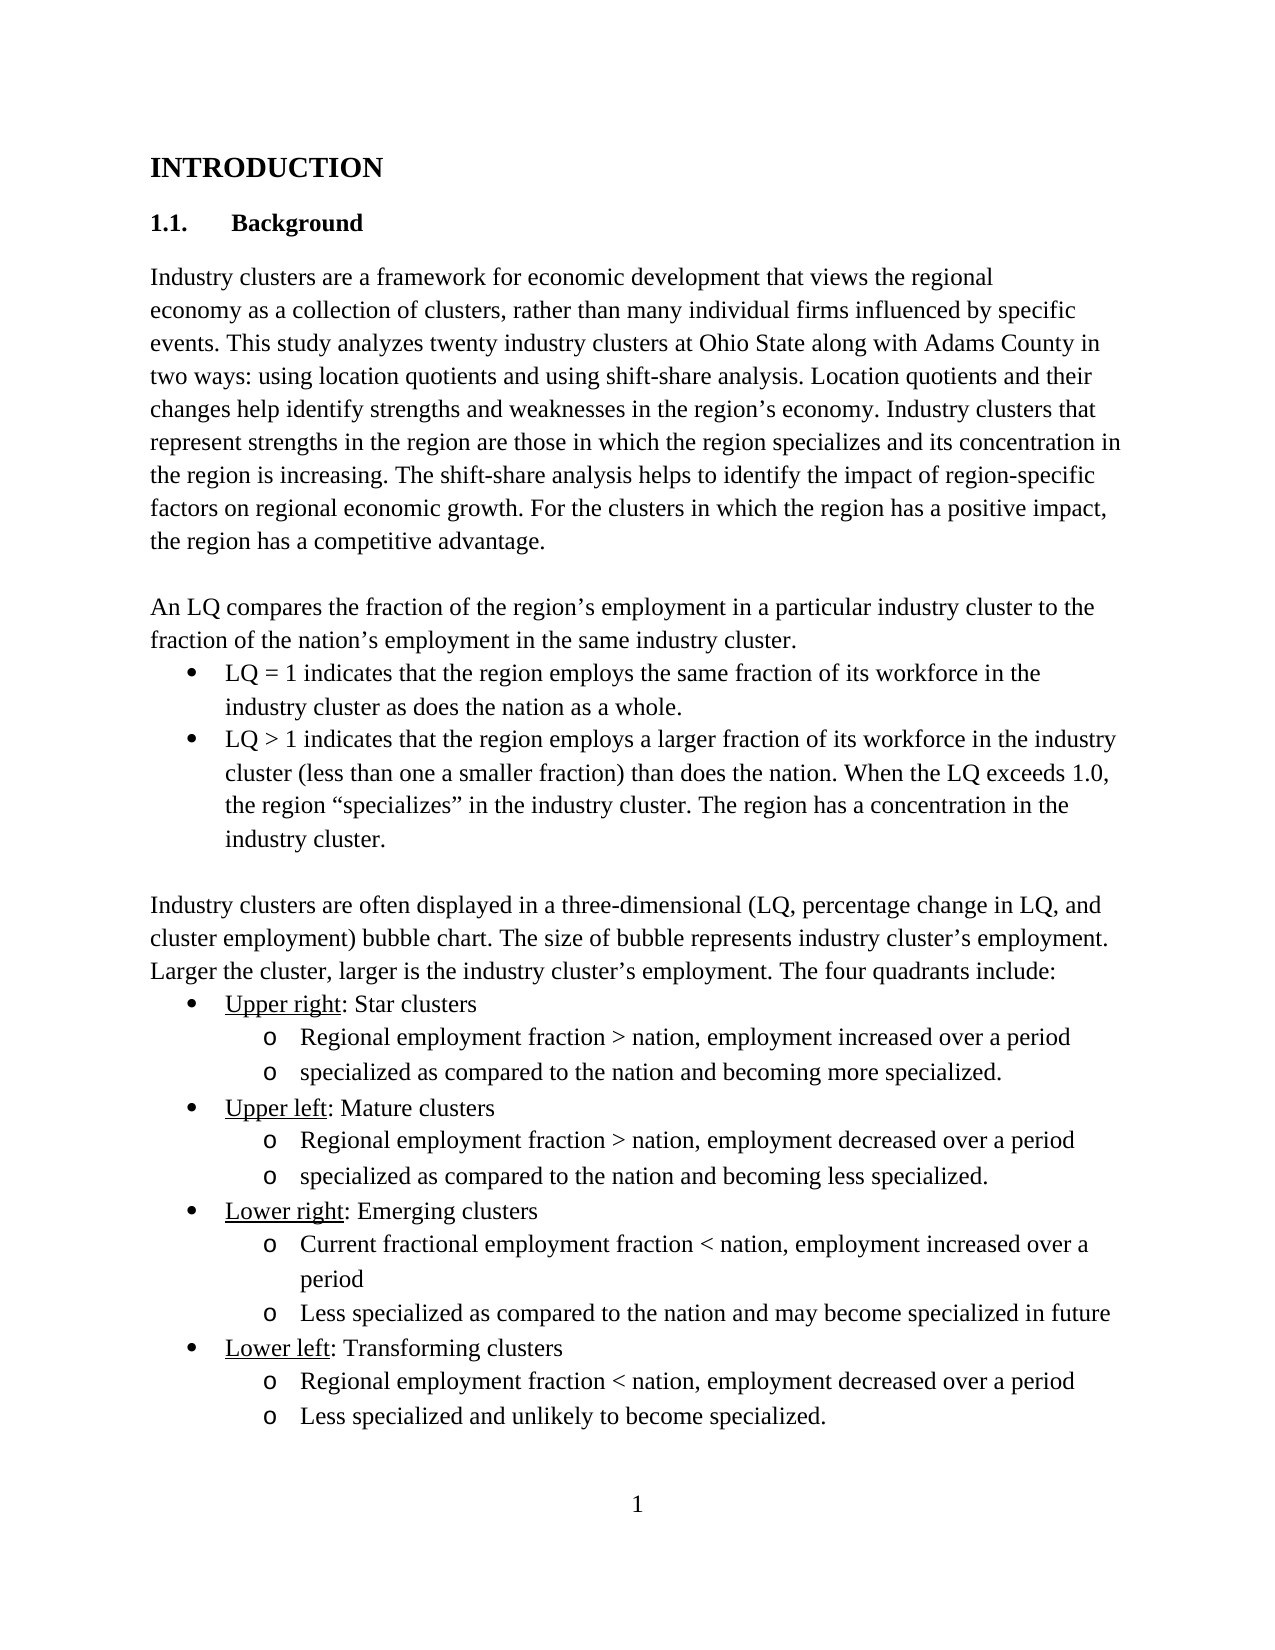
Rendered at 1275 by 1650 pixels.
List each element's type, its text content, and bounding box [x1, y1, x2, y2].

list LQ = 1 indicates that the region employs the same fraction of its workforce in the industry cluster as does the nation as a whole. [187, 658, 1125, 720]
list Current fractional employment fraction < nation, employment increased over a period [262, 1229, 1125, 1293]
list Upper left: Mature clusters [187, 1093, 1125, 1121]
list Lower left: Transforming clusters [187, 1333, 1125, 1362]
list specialized as compared to the nation and becoming less specialized. [262, 1161, 1125, 1192]
subtitle INTRODUCTION [150, 150, 1125, 183]
list Regional employment fraction > nation, employment decreased over a period [262, 1126, 1125, 1156]
list Less specialized and unlikely to become specialized. [262, 1401, 1125, 1432]
text Industry clusters are a framework for economic development that views the regional [150, 262, 1125, 291]
list Regional employment fraction > nation, employment increased over a period [262, 1022, 1125, 1053]
list specialized as compared to the nation and becoming more specialized. [262, 1057, 1125, 1088]
text economy as a collection of clusters, rather than many individual firms influenced by specific [150, 295, 1125, 324]
text events. This study analyzes twenty industry clusters at Ohio State along with Adams County in two ways: using location quotients and using shift-share analysis. Location quotients and their changes help identify strengths and weaknesses in the region’s economy. Industry clusters that represent strengths in the region are those in which the region specializes and its concentration in the region is increasing. The shift-share analysis helps to identify the impact of region-specific factors on regional economic growth. For the clusters in which the region has a positive impact, the region has a competitive advantage. [150, 328, 1125, 555]
list Less specialized as compared to the nation and may become specialized in future [262, 1298, 1125, 1328]
list Lower right: Emerging clusters [187, 1196, 1125, 1225]
text An LQ compares the fraction of the region’s employment in a particular industry cluster to the fraction of the nation’s employment in the same industry cluster. [150, 592, 1125, 654]
list Upper right: Star clusters [187, 989, 1125, 1017]
list LQ > 1 indicates that the region employs a larger fraction of its workforce in the industry cluster (less than one a smaller fraction) than does the nation. When the LQ exceeds 1.0, the region “specializes” in the industry cluster. The region has a concentration in the industry cluster. [187, 724, 1125, 852]
subtitle Background [150, 208, 1125, 237]
list Regional employment fraction < nation, employment decreased over a period [262, 1366, 1125, 1397]
text Industry clusters are often displayed in a three-dimensional (LQ, percentage change in LQ, and cluster employment) bubble chart. The size of bubble represents industry cluster’s employment. Larger the cluster, larger is the industry cluster’s employment. The four quadrants include: [150, 890, 1125, 984]
